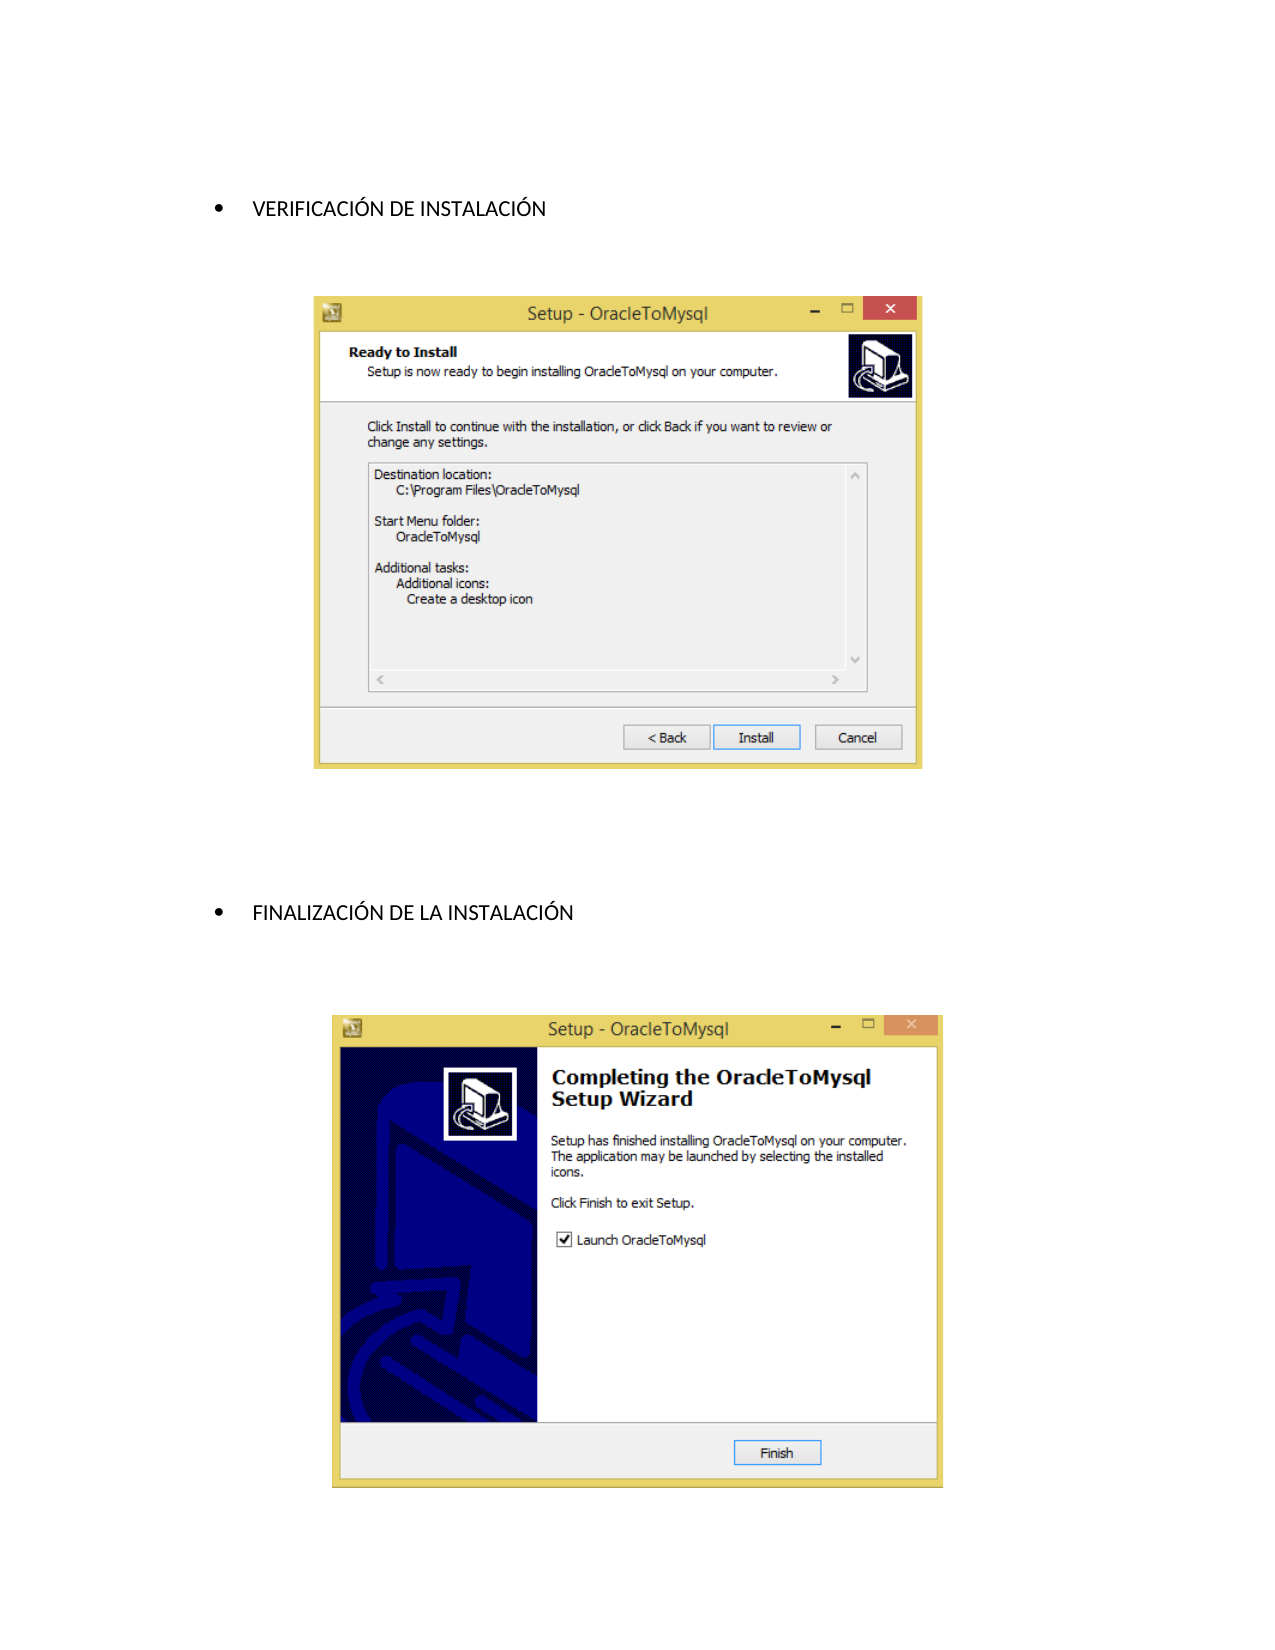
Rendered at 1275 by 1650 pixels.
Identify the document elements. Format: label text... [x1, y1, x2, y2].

picture [313, 296, 923, 769]
list VERIFICACIÓN DE INSTALACIÓN [215, 194, 1098, 222]
list FINALIZACIÓN DE LA INSTALACIÓN [215, 898, 1098, 926]
picture [332, 1015, 944, 1488]
